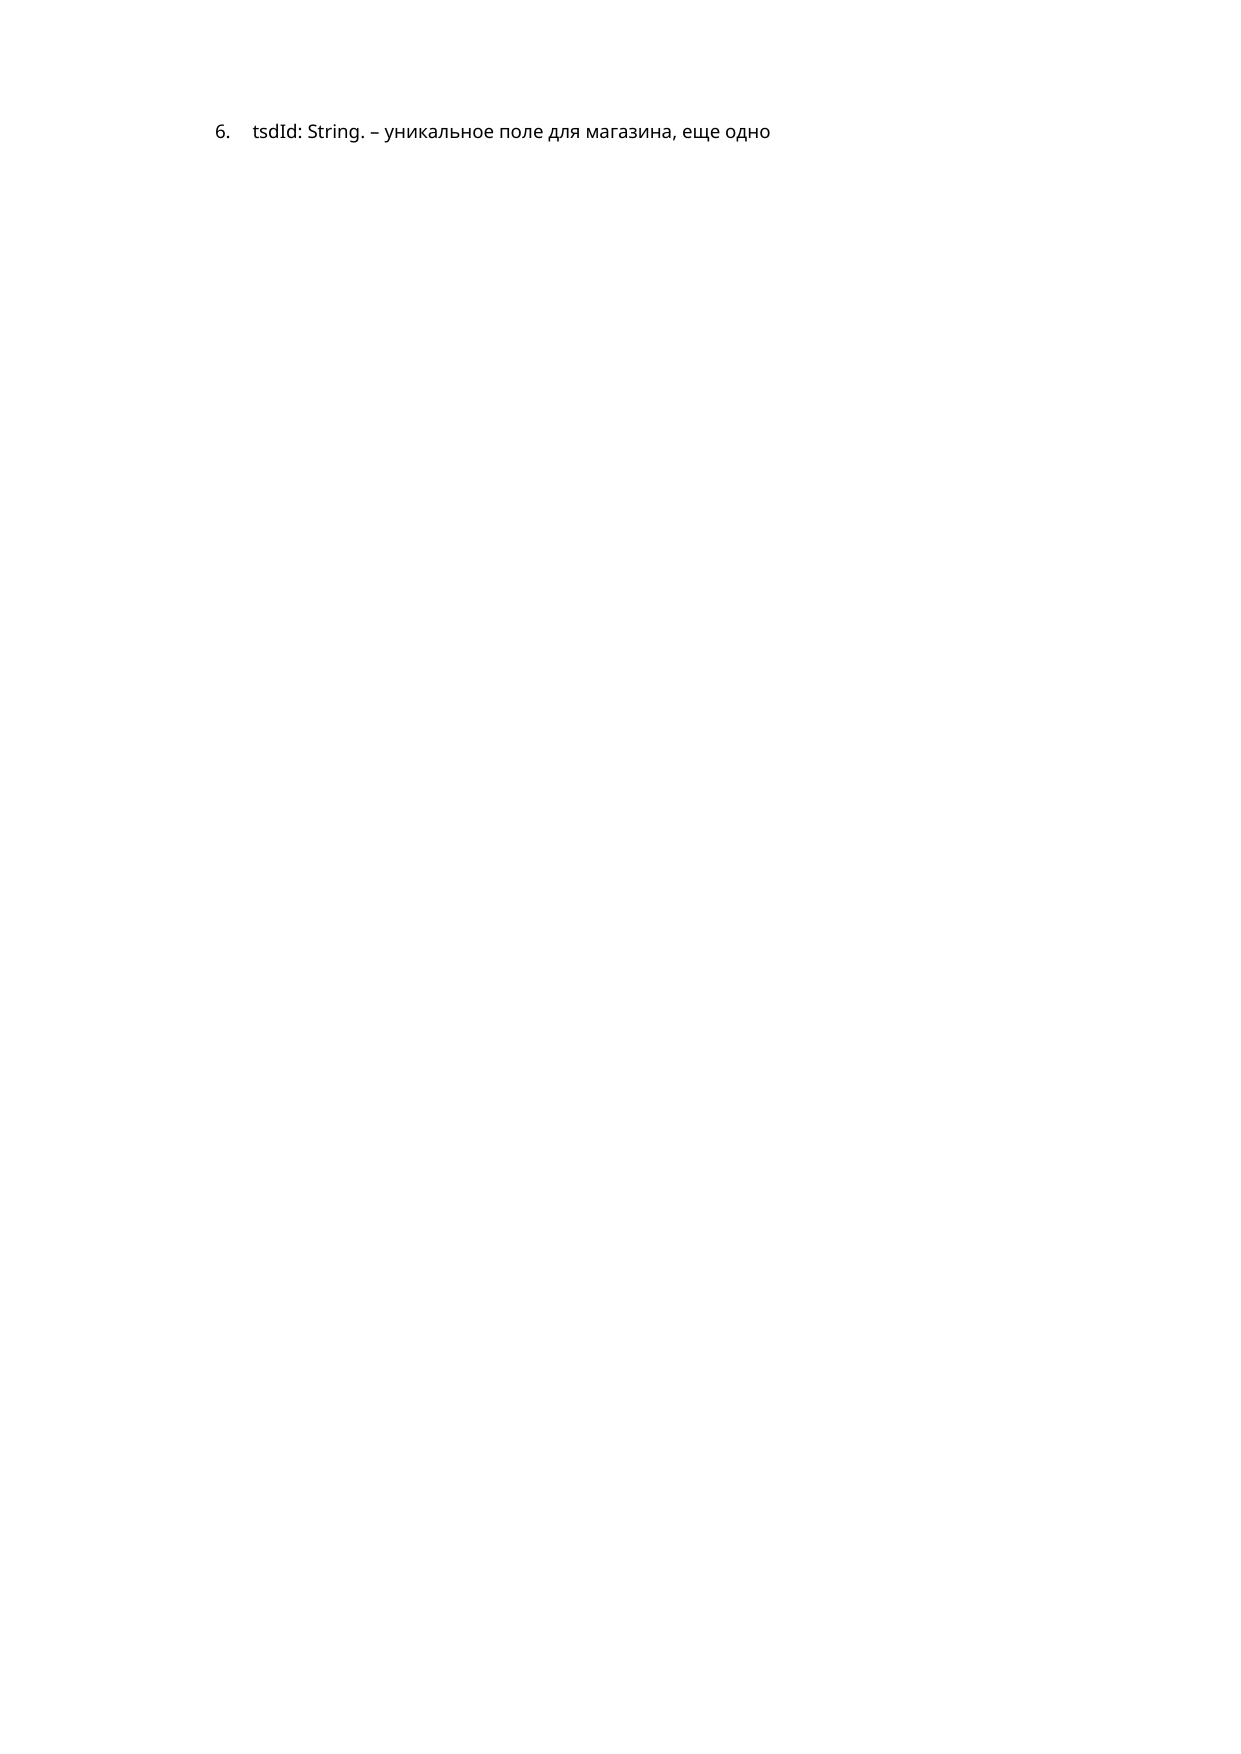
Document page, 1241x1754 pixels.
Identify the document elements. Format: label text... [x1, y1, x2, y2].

list tsdId: String. – уникальное поле для магазина, еще одно [215, 118, 1152, 144]
